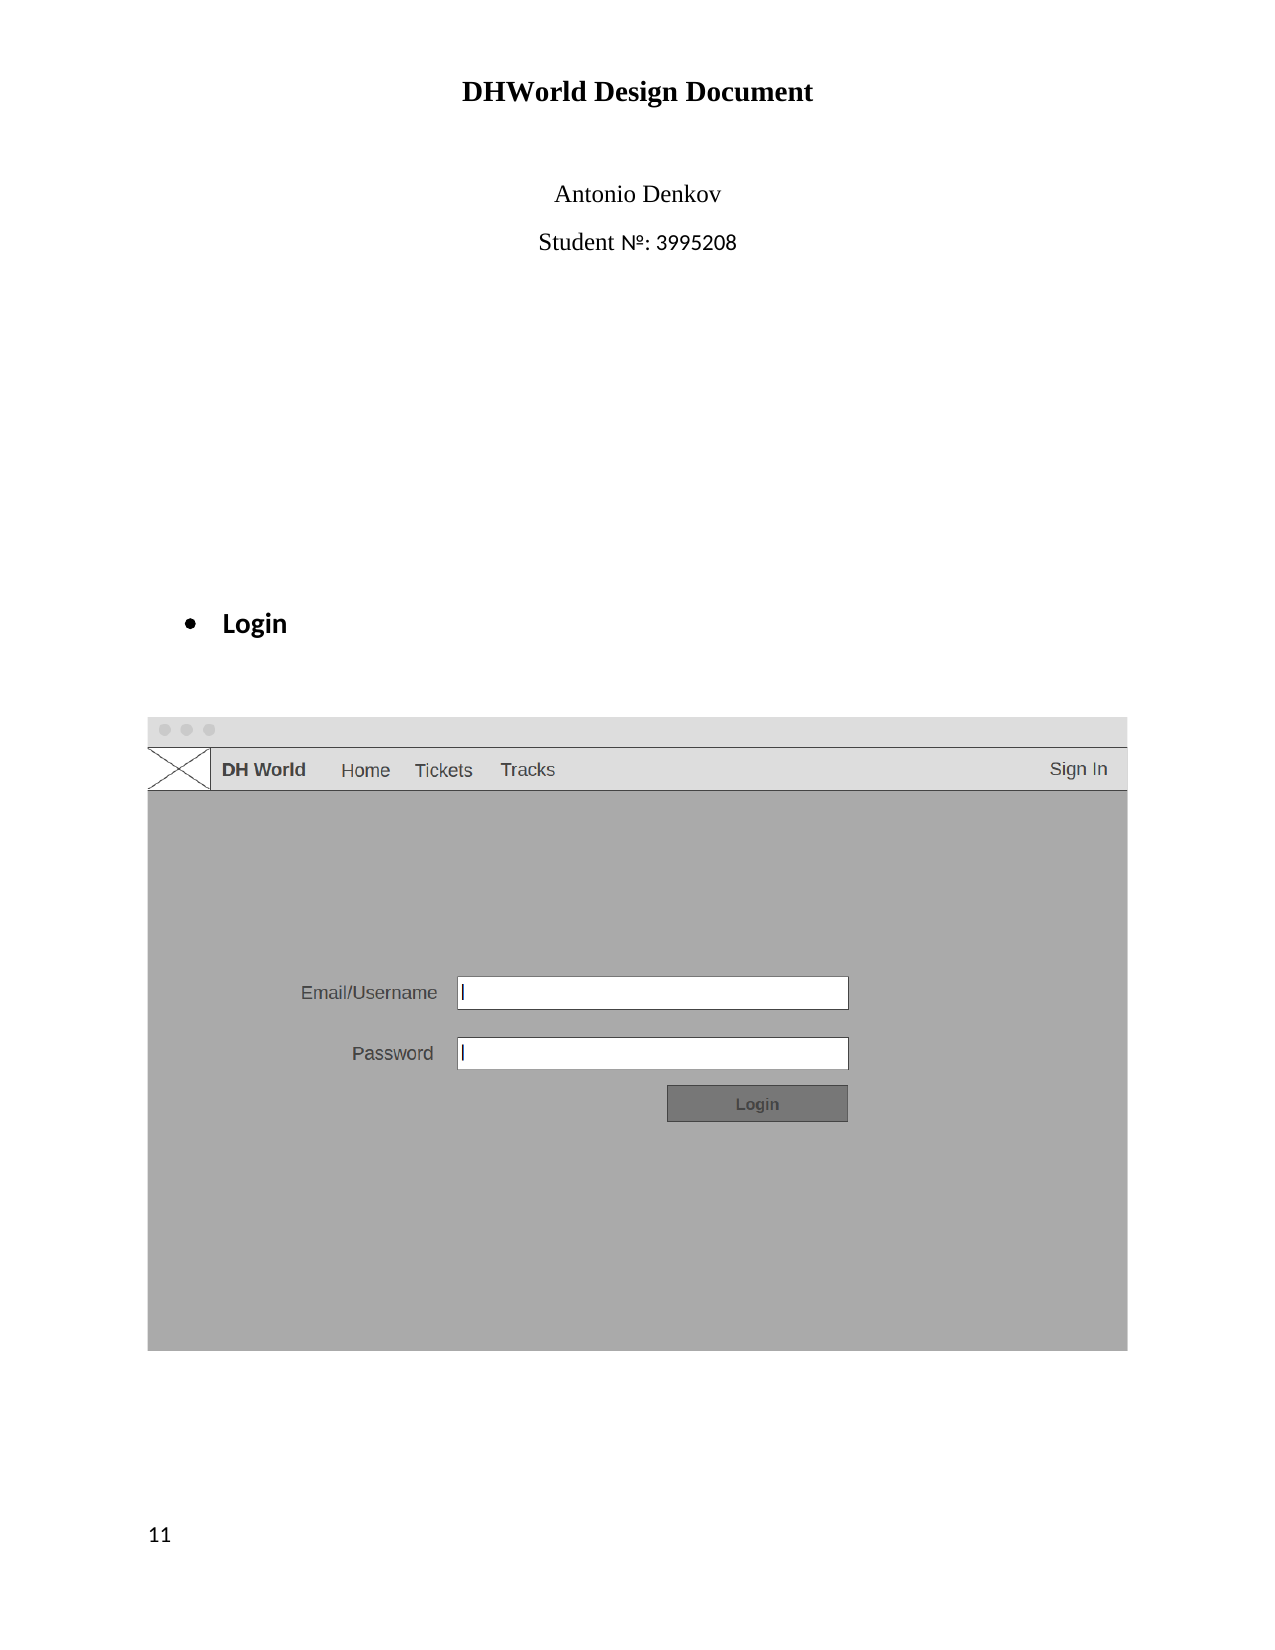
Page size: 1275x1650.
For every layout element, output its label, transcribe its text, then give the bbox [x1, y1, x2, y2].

picture [147, 717, 1128, 1351]
list Login [185, 606, 1127, 641]
